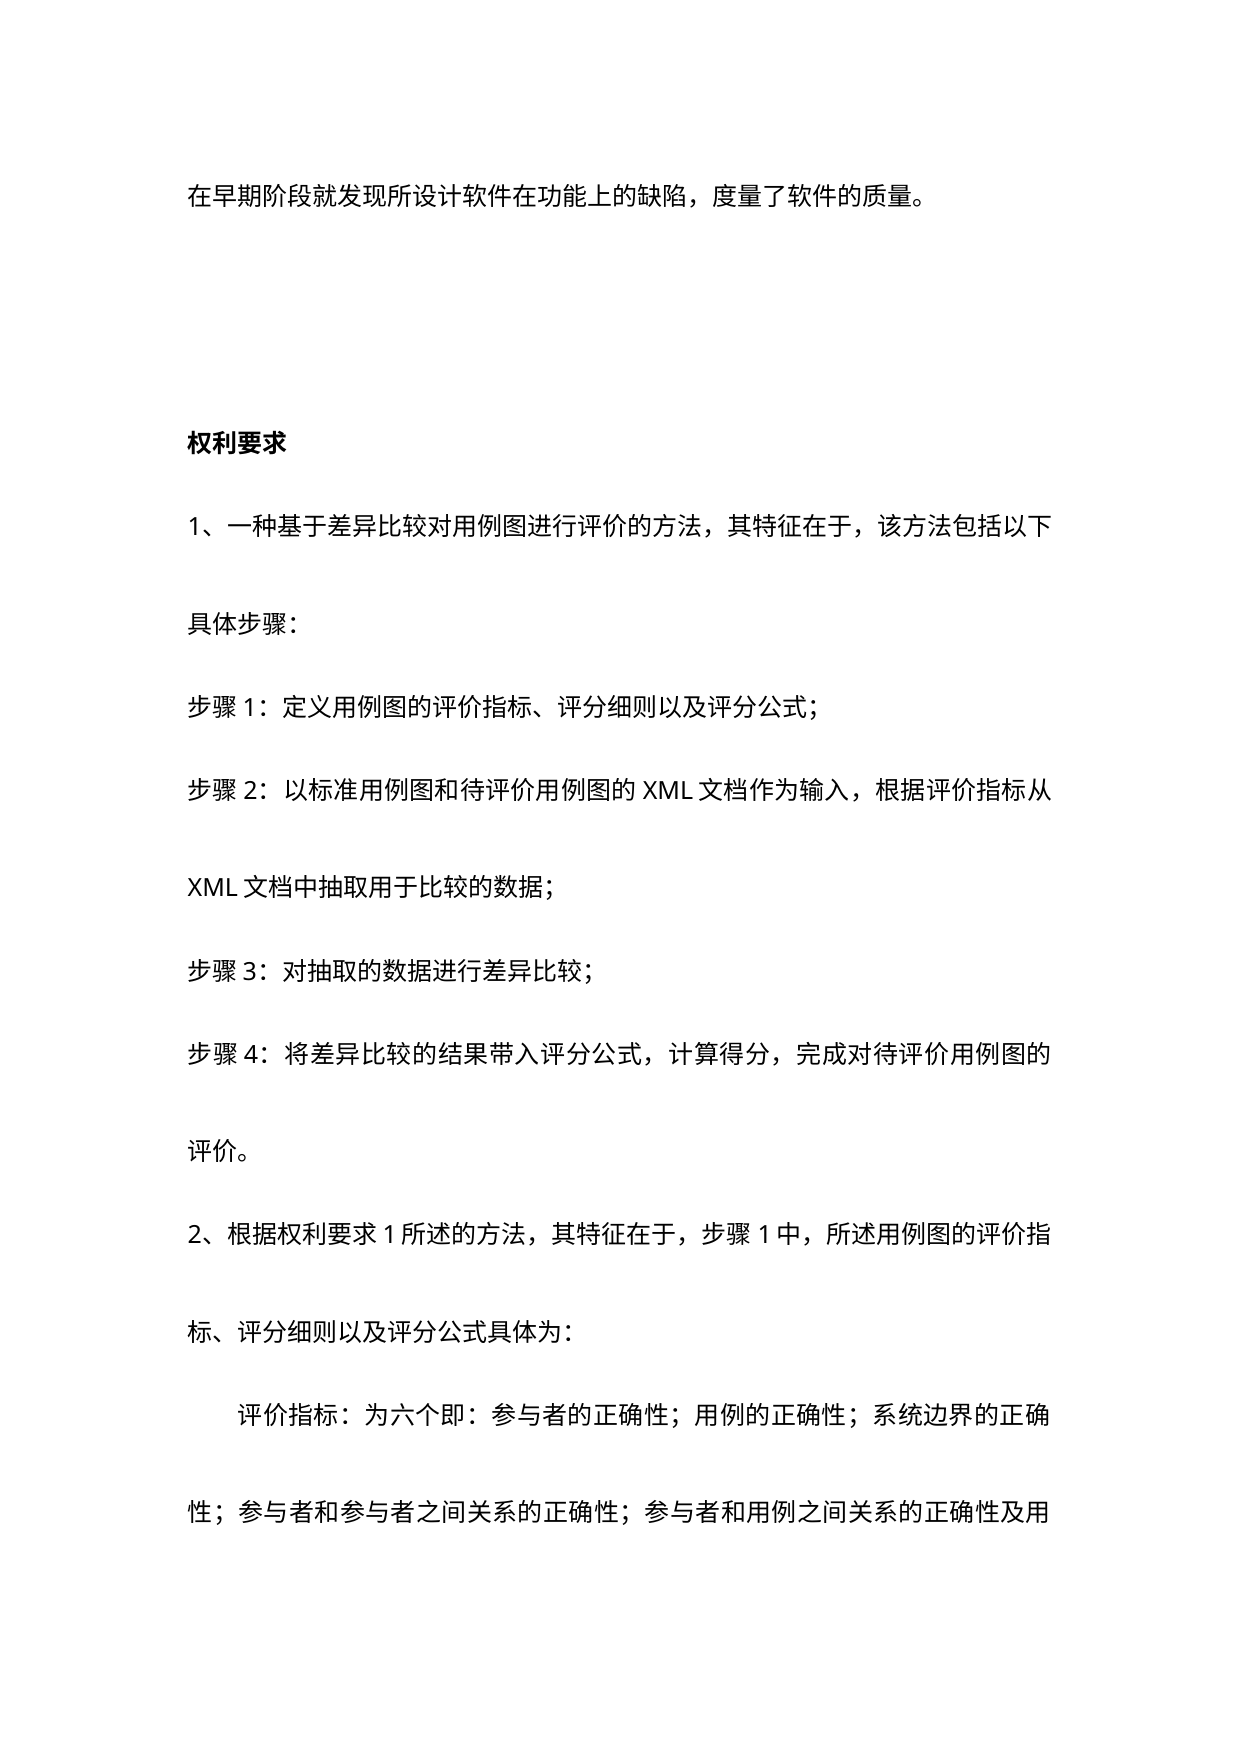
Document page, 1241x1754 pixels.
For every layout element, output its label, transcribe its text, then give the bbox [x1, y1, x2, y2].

text 步骤3：对抽取的数据进行差异比较； [187, 937, 1053, 1002]
text 步骤4：将差异比较的结果带入评分公式，计算得分，完成对待评价用例图的评价。 [187, 1020, 1053, 1182]
text 权利要求 [187, 409, 1053, 474]
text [187, 162, 1053, 227]
text 1、一种基于差异比较对用例图进行评价的方法，其特征在于，该方法包括以下具体步骤： [187, 492, 1053, 655]
text 步骤2：以标准用例图和待评价用例图的XML文档作为输入，根据评价指标从XML文档中抽取用于比较的数据； [187, 756, 1053, 918]
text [187, 1381, 1053, 1543]
text 2、根据权利要求1所述的方法，其特征在于，步骤1中，所述用例图的评价指标、评分细则以及评分公式具体为： [187, 1200, 1053, 1363]
text 步骤1：定义用例图的评价指标、评分细则以及评分公式； [187, 673, 1053, 738]
